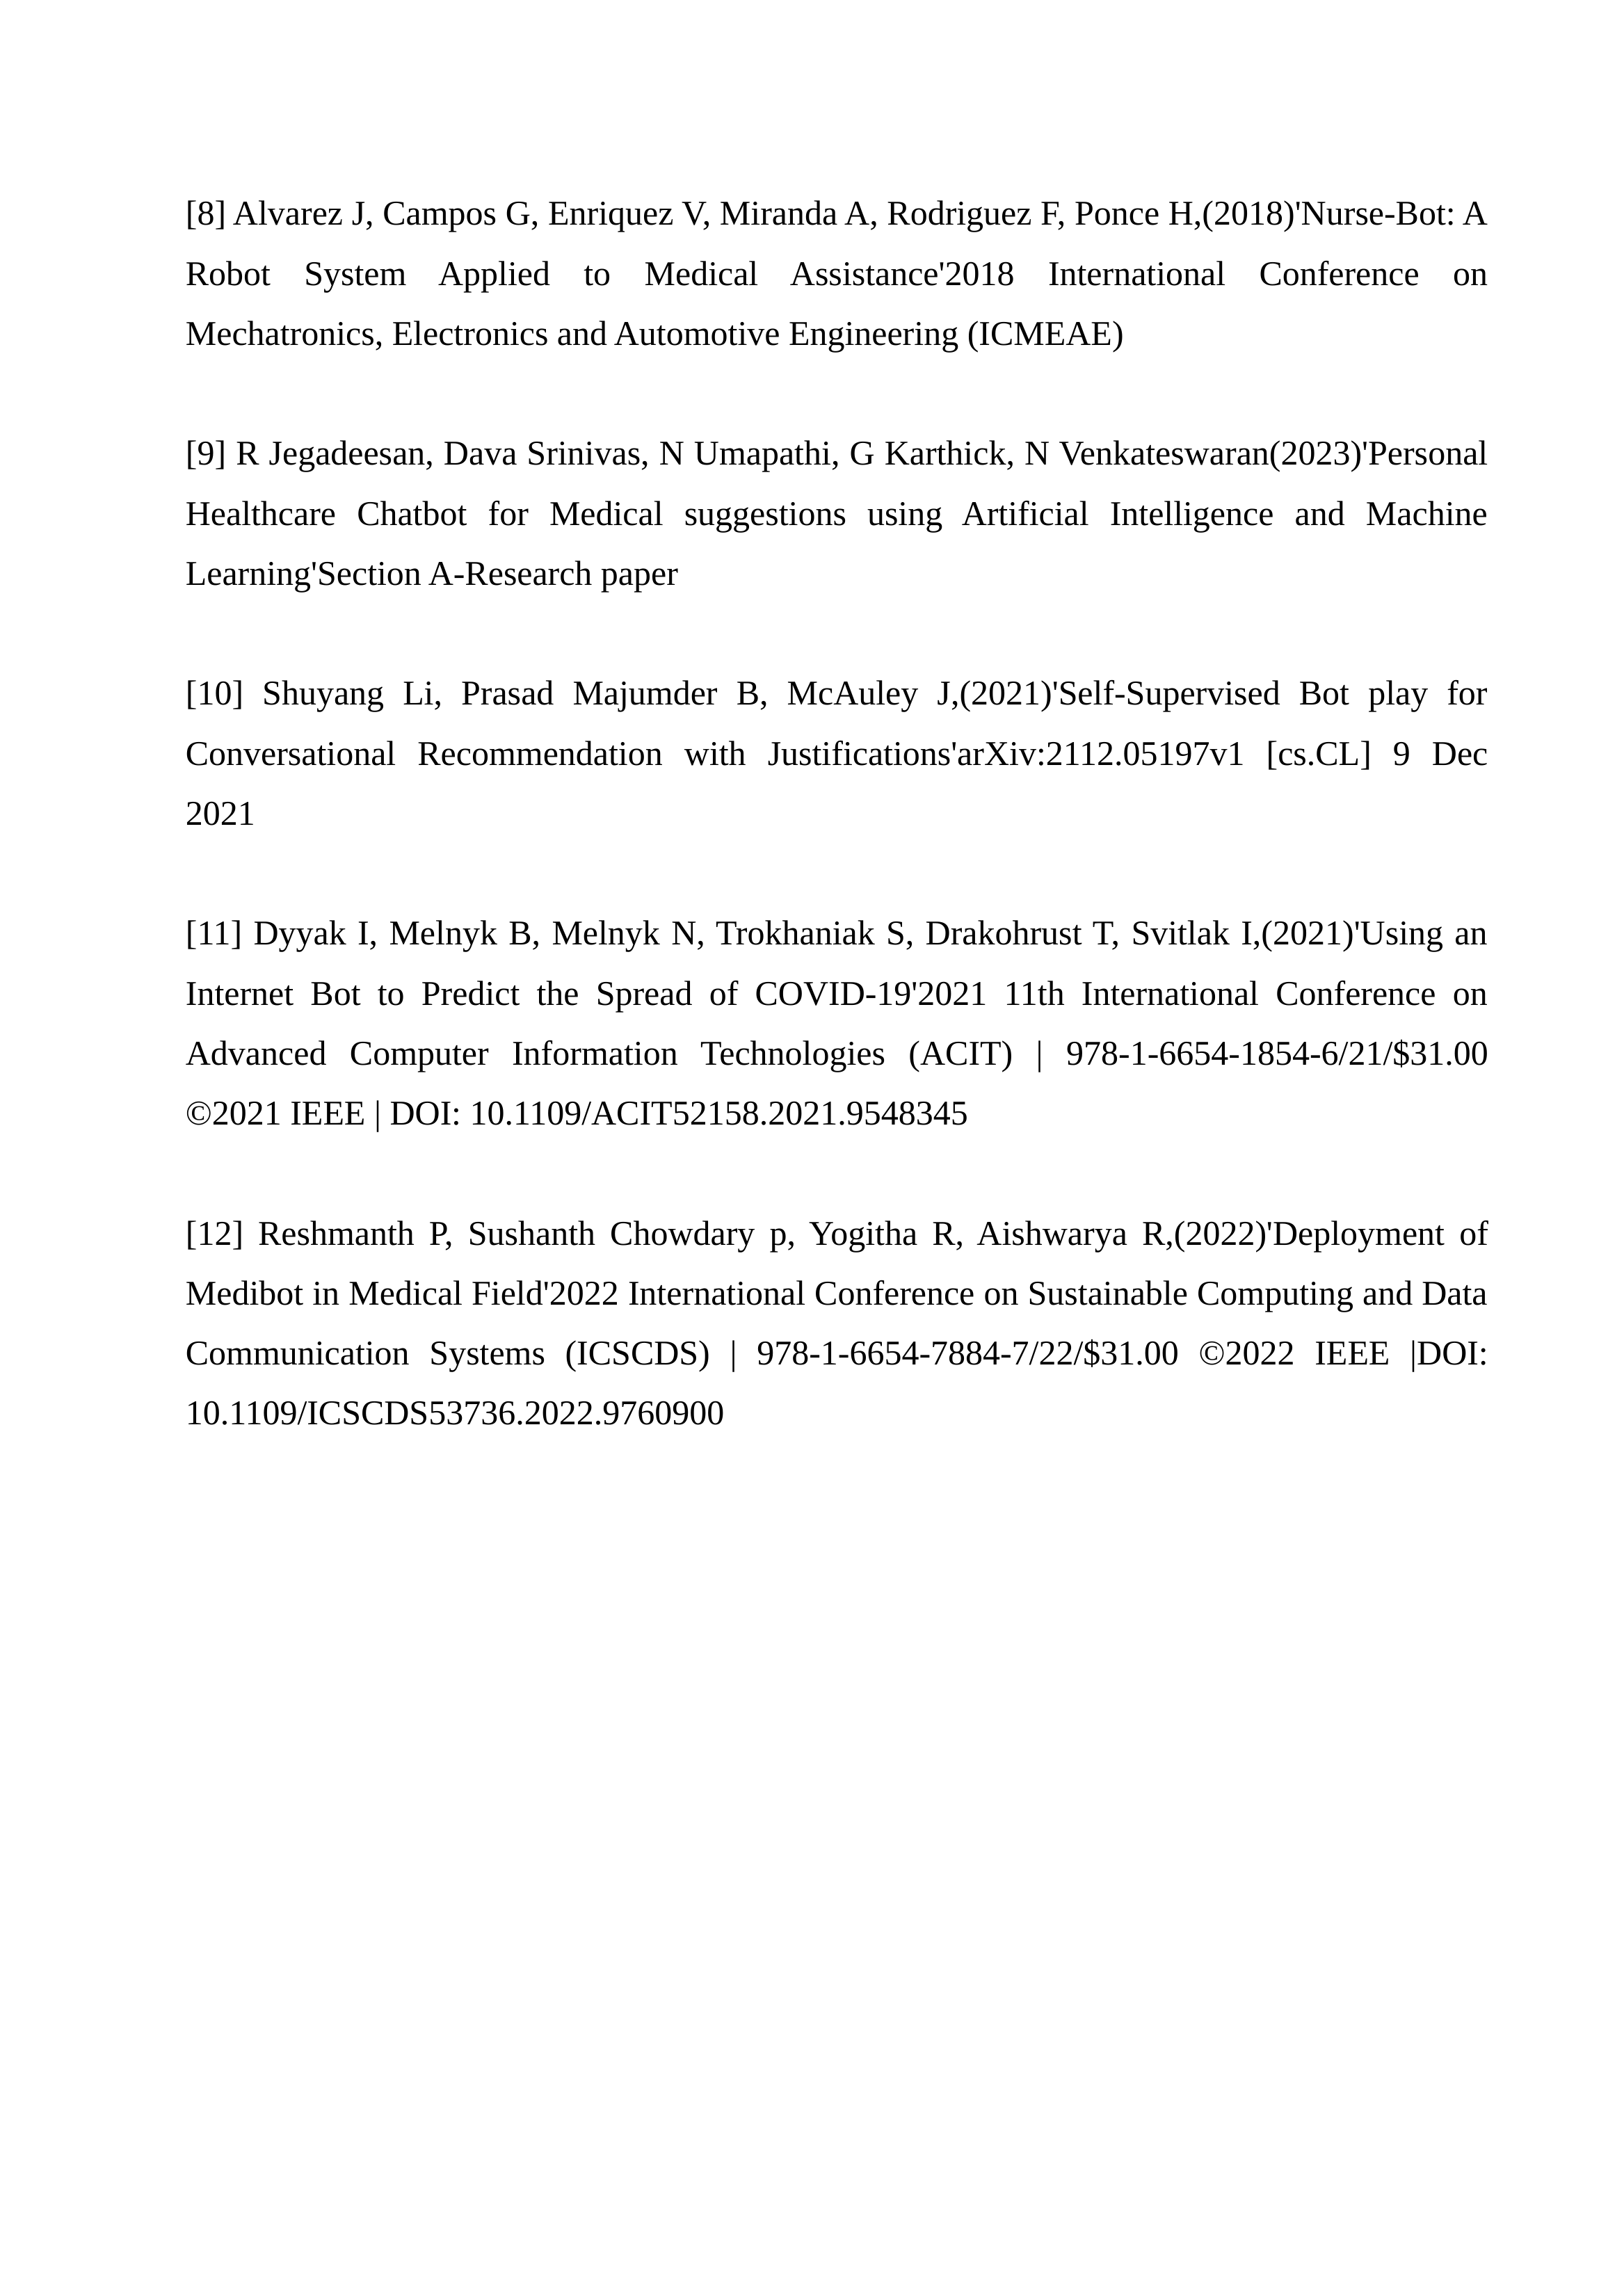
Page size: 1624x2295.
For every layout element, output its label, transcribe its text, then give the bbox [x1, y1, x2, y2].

text [11] Dyyak I, Melnyk B, Melnyk N, Trokhaniak S, Drakohrust T, Svitlak I,(2021)'Using an Internet Bot to Predict the Spread of COVID-19'2021 11th International Conference on Advanced Computer Information Technologies (ACIT) | 978-1-6654-1854-6/21/$31.00 ©2021 IEEE | DOI: 10.1109/ACIT52158.2021.9548345 [186, 912, 1489, 1132]
text [10] Shuyang Li, Prasad Majumder B, McAuley J,(2021)'Self-Supervised Bot play for Conversational Recommendation with Justifications'arXiv:2112.05197v1 [cs.CL] 9 Dec 2021 [186, 673, 1489, 832]
text [9] R Jegadeesan, Dava Srinivas, N Umapathi, G Karthick, N Venkateswaran(2023)'Personal Healthcare Chatbot for Medical suggestions using Artificial Intelligence and Machine Learning'Section A-Research paper [186, 433, 1489, 593]
text [12] Reshmanth P, Sushanth Chowdary p, Yogitha R, Aishwarya R,(2022)'Deployment of Medibot in Medical Field'2022 International Conference on Sustainable Computing and Data Communication Systems (ICSCDS) | 978-1-6654-7884-7/22/$31.00 ©2022 IEEE |DOI: 10.1109/ICSCDS53736.2022.9760900 [186, 1212, 1489, 1432]
text [8] Alvarez J, Campos G, Enriquez V, Miranda A, Rodriguez F, Ponce H,(2018)'Nurse-Bot: A Robot System Applied to Medical Assistance'2018 International Conference on Mechatronics, Electronics and Automotive Engineering (ICMEAE) [186, 193, 1489, 353]
